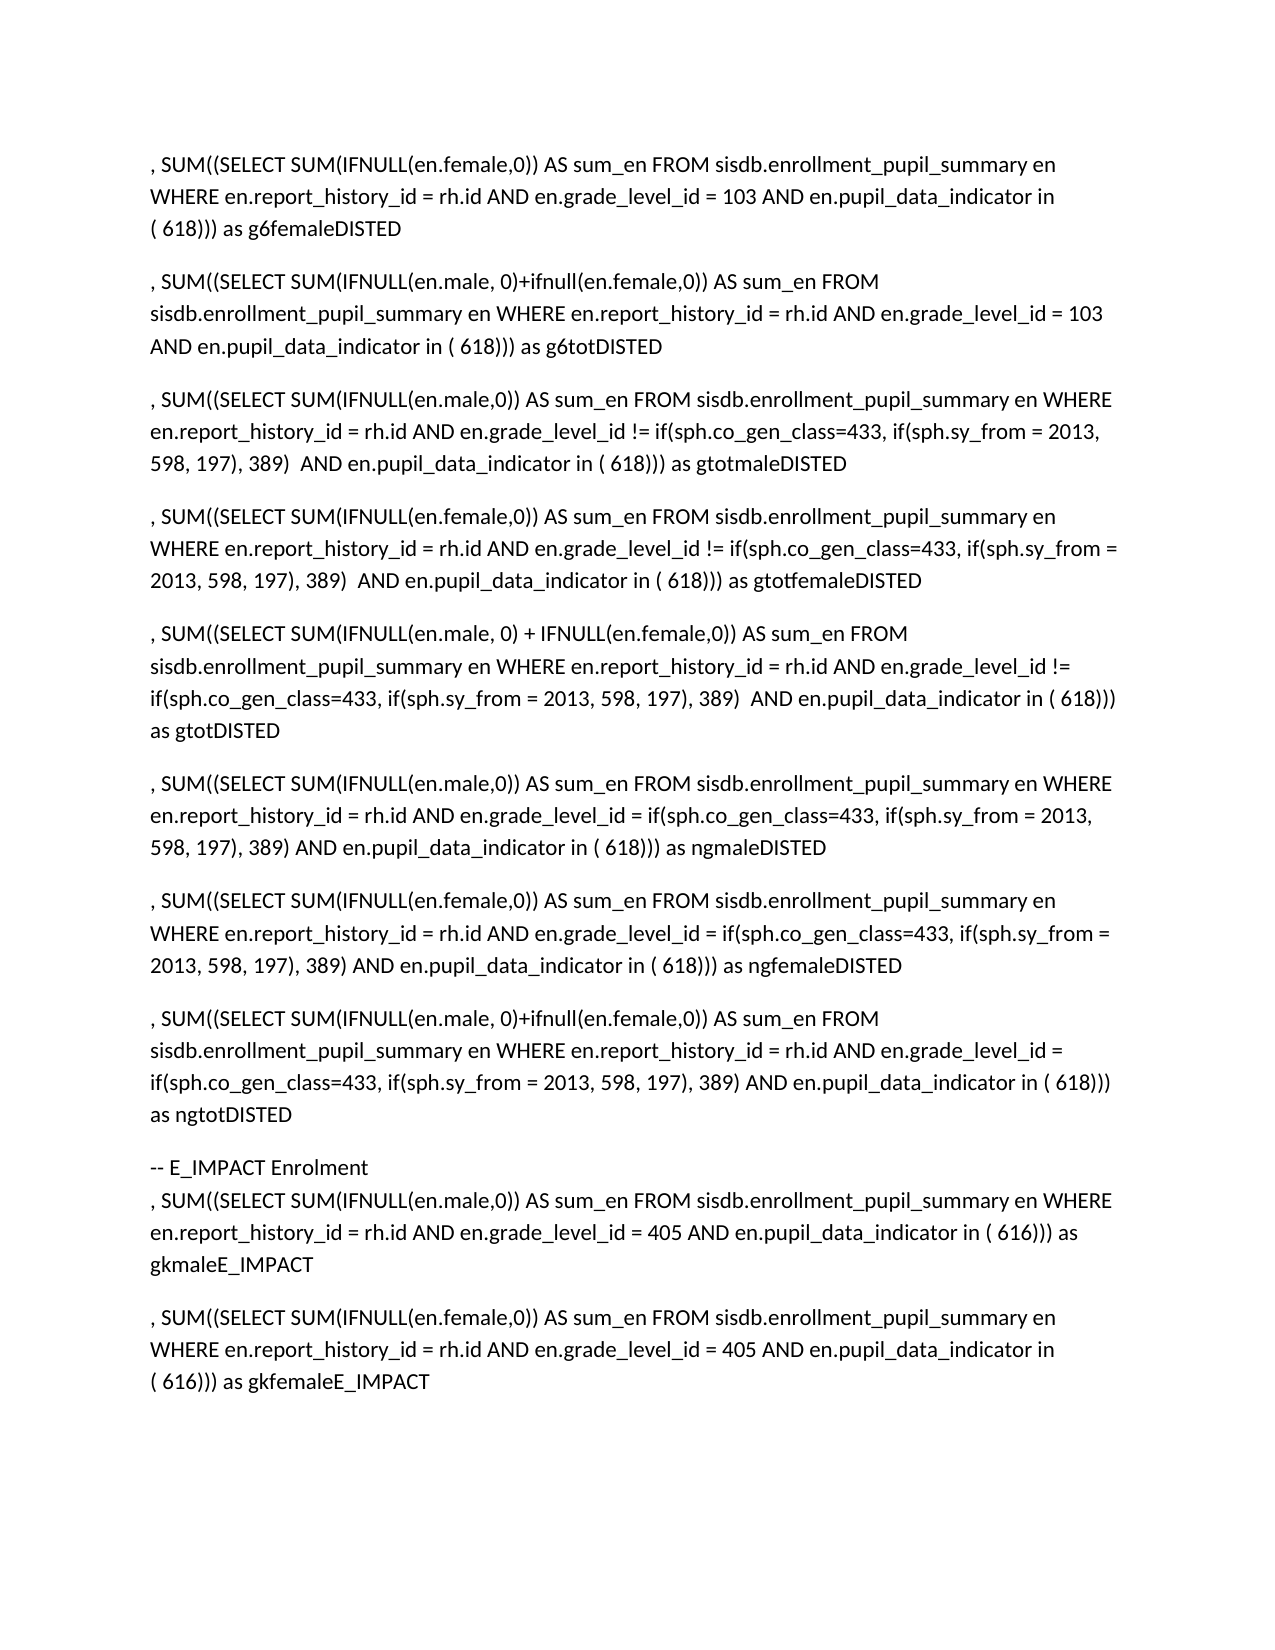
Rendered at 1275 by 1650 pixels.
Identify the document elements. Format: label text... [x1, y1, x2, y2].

text -- E_IMPACT Enrolment [150, 1153, 1125, 1182]
text , SUM((SELECT SUM(IFNULL(en.female,0)) AS sum_en FROM sisdb.enrollment_pupil_summary en WHERE en.report_history_id = rh.id AND en.grade_level_id = if(sph.co_gen_class=433, if(sph.sy_from = 2013, 598, 197), 389) AND en.pupil_data_indicator in ( 618))) as ngfemaleDISTED [150, 887, 1125, 979]
text , SUM((SELECT SUM(IFNULL(en.male,0)) AS sum_en FROM sisdb.enrollment_pupil_summary en WHERE en.report_history_id = rh.id AND en.grade_level_id = 405 AND en.pupil_data_indicator in ( 616))) as gkmaleE_IMPACT [150, 1186, 1125, 1278]
text , SUM((SELECT SUM(IFNULL(en.female,0)) AS sum_en FROM sisdb.enrollment_pupil_summary en WHERE en.report_history_id = rh.id AND en.grade_level_id != if(sph.co_gen_class=433, if(sph.sy_from = 2013, 598, 197), 389) AND en.pupil_data_indicator in ( 618))) as gtotfemaleDISTED [150, 502, 1125, 594]
text , SUM((SELECT SUM(IFNULL(en.male,0)) AS sum_en FROM sisdb.enrollment_pupil_summary en WHERE en.report_history_id = rh.id AND en.grade_level_id = if(sph.co_gen_class=433, if(sph.sy_from = 2013, 598, 197), 389) AND en.pupil_data_indicator in ( 618))) as ngmaleDISTED [150, 769, 1125, 862]
text , SUM((SELECT SUM(IFNULL(en.male, 0) + IFNULL(en.female,0)) AS sum_en FROM sisdb.enrollment_pupil_summary en WHERE en.report_history_id = rh.id AND en.grade_level_id != if(sph.co_gen_class=433, if(sph.sy_from = 2013, 598, 197), 389) AND en.pupil_data_indicator in ( 618))) as gtotDISTED [150, 619, 1125, 744]
text , SUM((SELECT SUM(IFNULL(en.female,0)) AS sum_en FROM sisdb.enrollment_pupil_summary en WHERE en.report_history_id = rh.id AND en.grade_level_id = 405 AND en.pupil_data_indicator in ( 616))) as gkfemaleE_IMPACT [150, 1303, 1125, 1396]
text , SUM((SELECT SUM(IFNULL(en.male, 0)+ifnull(en.female,0)) AS sum_en FROM sisdb.enrollment_pupil_summary en WHERE en.report_history_id = rh.id AND en.grade_level_id = 103 AND en.pupil_data_indicator in ( 618))) as g6totDISTED [150, 267, 1125, 360]
text , SUM((SELECT SUM(IFNULL(en.male, 0)+ifnull(en.female,0)) AS sum_en FROM sisdb.enrollment_pupil_summary en WHERE en.report_history_id = rh.id AND en.grade_level_id = if(sph.co_gen_class=433, if(sph.sy_from = 2013, 598, 197), 389) AND en.pupil_data_indicator in ( 618))) as ngtotDISTED [150, 1004, 1125, 1128]
text , SUM((SELECT SUM(IFNULL(en.male,0)) AS sum_en FROM sisdb.enrollment_pupil_summary en WHERE en.report_history_id = rh.id AND en.grade_level_id != if(sph.co_gen_class=433, if(sph.sy_from = 2013, 598, 197), 389) AND en.pupil_data_indicator in ( 618))) as gtotmaleDISTED [150, 385, 1125, 477]
text , SUM((SELECT SUM(IFNULL(en.female,0)) AS sum_en FROM sisdb.enrollment_pupil_summary en WHERE en.report_history_id = rh.id AND en.grade_level_id = 103 AND en.pupil_data_indicator in ( 618))) as g6femaleDISTED [150, 150, 1125, 242]
